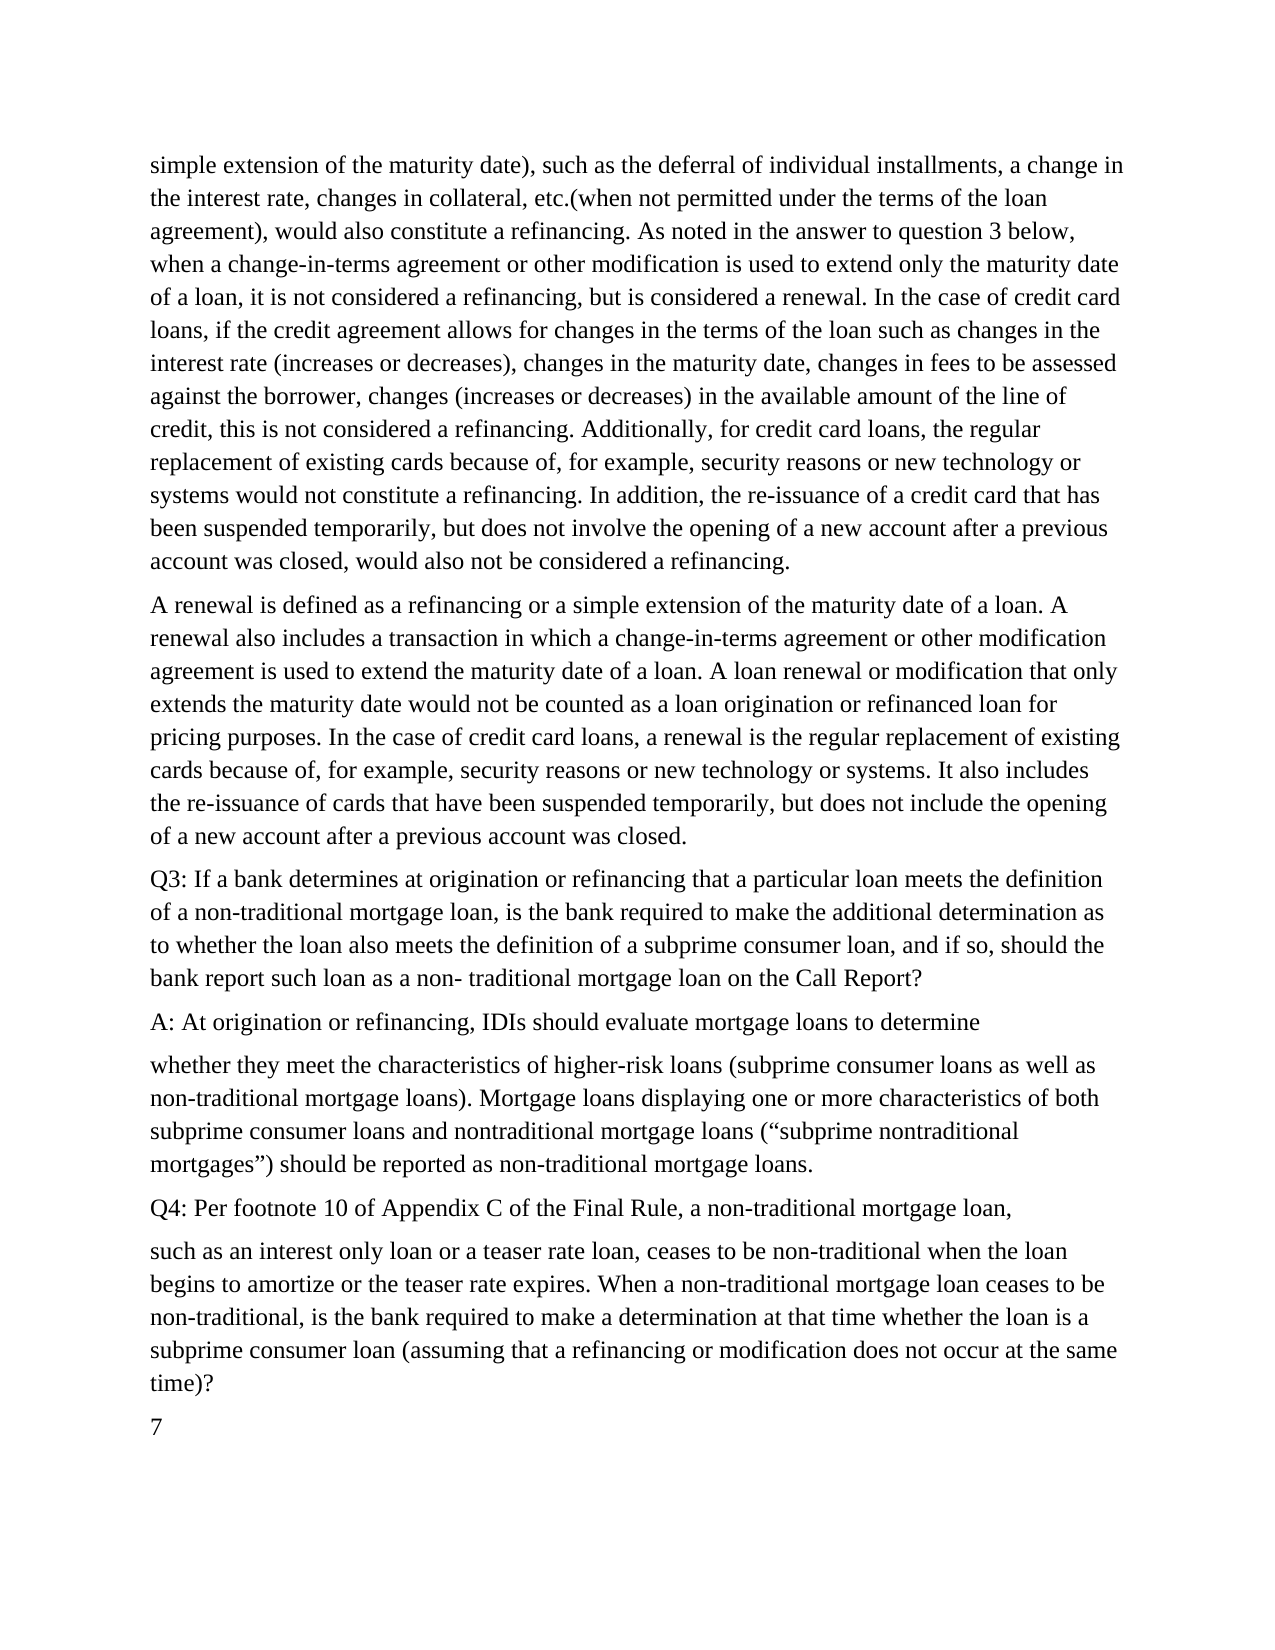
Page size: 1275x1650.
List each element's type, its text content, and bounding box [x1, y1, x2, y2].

text such as an interest only loan or a teaser rate loan, ceases to be non-traditional when the loan begins to amortize or the teaser rate expires. When a non-traditional mortgage loan ceases to be non-traditional, is the bank required to make a determination at that time whether the loan is a subprime consumer loan (assuming that a refinancing or modification does not occur at the same time)? [150, 1236, 1125, 1397]
text 7 [150, 1412, 1125, 1440]
text A renewal is defined as a refinancing or a simple extension of the maturity date of a loan. A renewal also includes a transaction in which a change-in-terms agreement or other modification agreement is used to extend the maturity date of a loan. A loan renewal or modification that only extends the maturity date would not be counted as a loan origination or refinanced loan for pricing purposes. In the case of credit card loans, a renewal is the regular replacement of existing cards because of, for example, security reasons or new technology or systems. It also includes the re-issuance of cards that have been suspended temporarily, but does not include the opening of a new account after a previous account was closed. [150, 590, 1125, 849]
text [150, 150, 1125, 575]
text Q4: Per footnote 10 of Appendix C of the Final Rule, a non-traditional mortgage loan, [150, 1193, 1125, 1221]
text Q3: If a bank determines at origination or refinancing that a particular loan meets the definition of a non-traditional mortgage loan, is the bank required to make the additional determination as to whether the loan also meets the definition of a subprime consumer loan, and if so, should the bank report such loan as a non- traditional mortgage loan on the Call Report? [150, 864, 1125, 992]
text A: At origination or refinancing, IDIs should evaluate mortgage loans to determine [150, 1007, 1125, 1036]
text whether they meet the characteristics of higher-risk loans (subprime consumer loans as well as non-traditional mortgage loans). Mortgage loans displaying one or more characteristics of both subprime consumer loans and nontraditional mortgage loans (“subprime nontraditional mortgages”) should be reported as non-traditional mortgage loans. [150, 1050, 1125, 1178]
